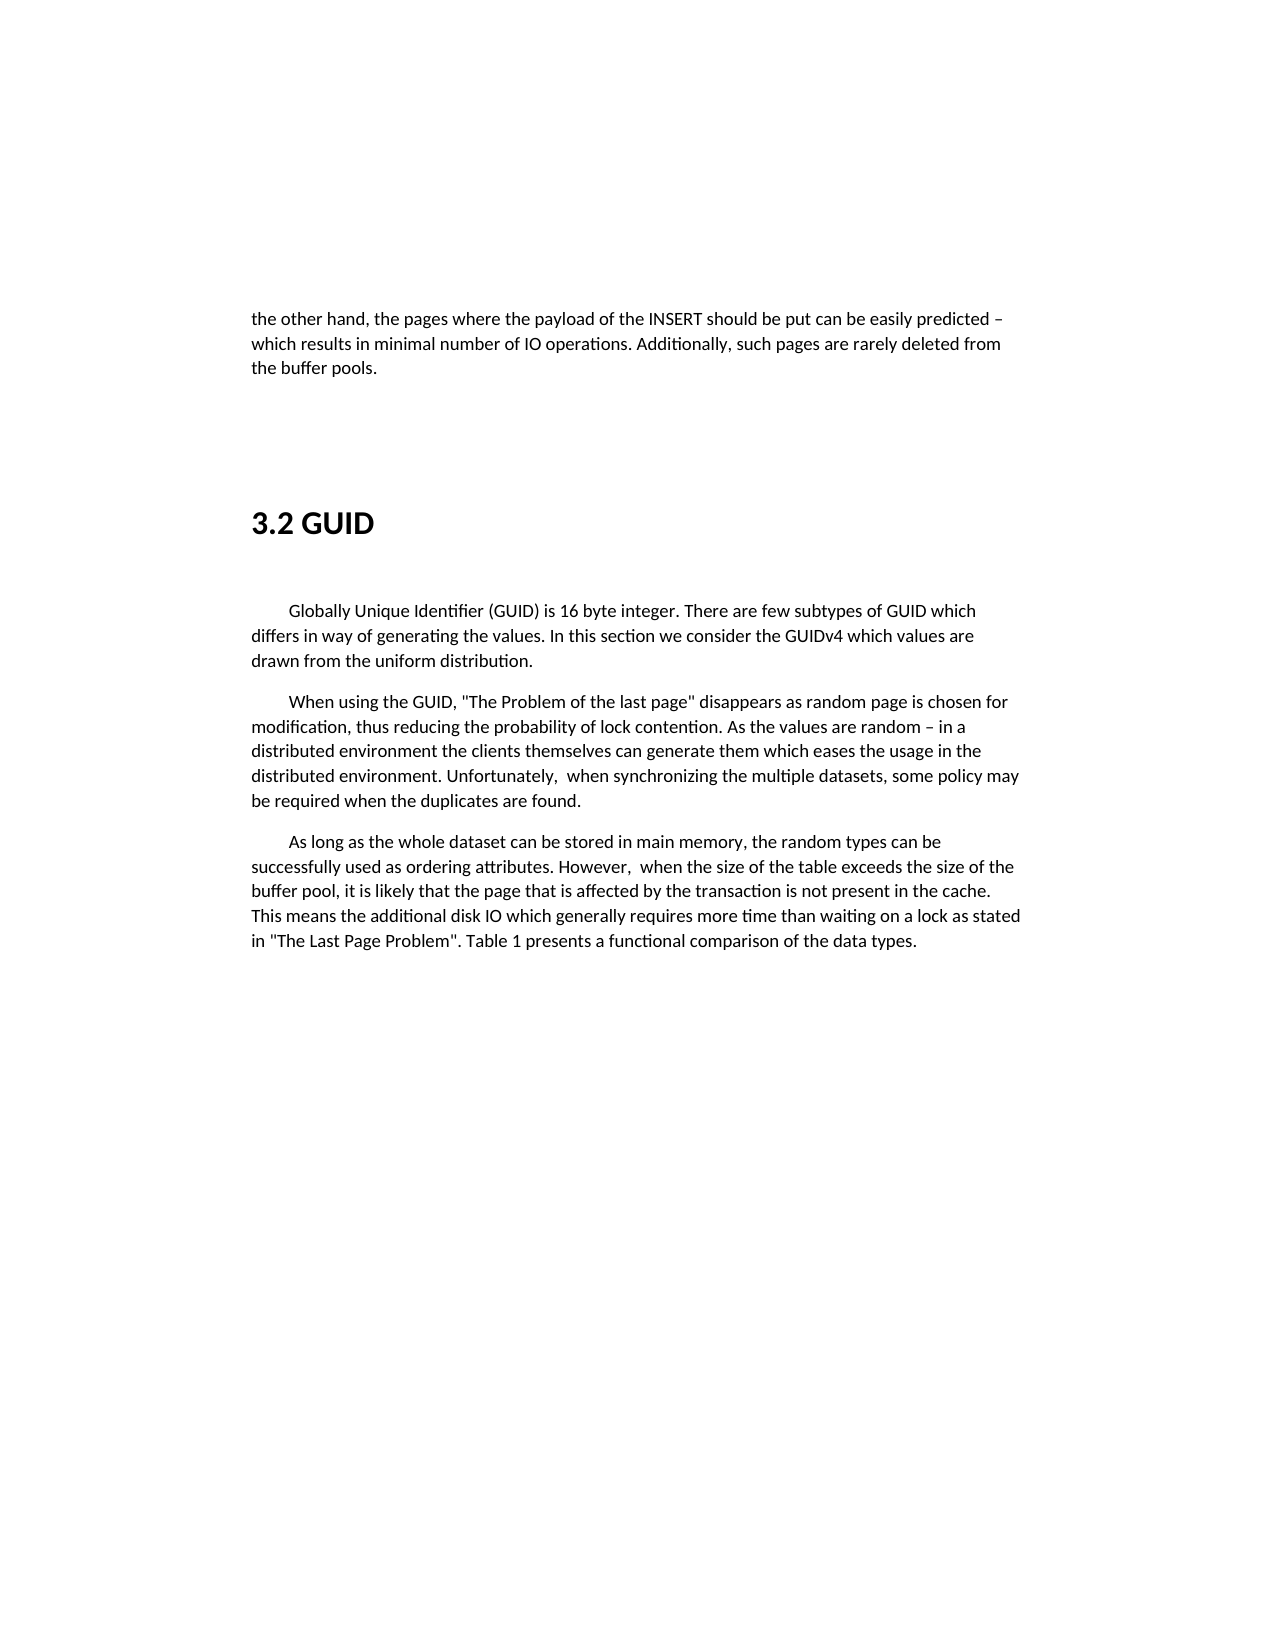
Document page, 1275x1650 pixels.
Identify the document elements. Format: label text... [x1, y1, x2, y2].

text As long as the whole dataset can be stored in main memory, the random types can be successfully used as ordering attributes. However, when the size of the table exceeds the size of the buffer pool, it is likely that the page that is affected by the transaction is not present in the cache. This means the additional disk IO which generally requires more time than waiting on a lock as stated in "The Last Page Problem". Table 1 presents a functional comparison of the data types. [251, 830, 1024, 952]
subtitle 3.2 GUID [251, 502, 1024, 543]
text When using the GUID, "The Problem of the last page" disappears as random page is chosen for modification, thus reducing the probability of lock contention. As the values are random – in a distributed environment the clients themselves can generate them which eases the usage in the distributed environment. Unfortunately, when synchronizing the multiple datasets, some policy may be required when the duplicates are found. [251, 690, 1024, 812]
text Globally Unique Identifier (GUID) is 16 byte integer. There are few subtypes of GUID which differs in way of generating the values. In this section we consider the GUIDv4 which values are drawn from the uniform distribution. [251, 599, 1024, 672]
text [251, 307, 1024, 379]
